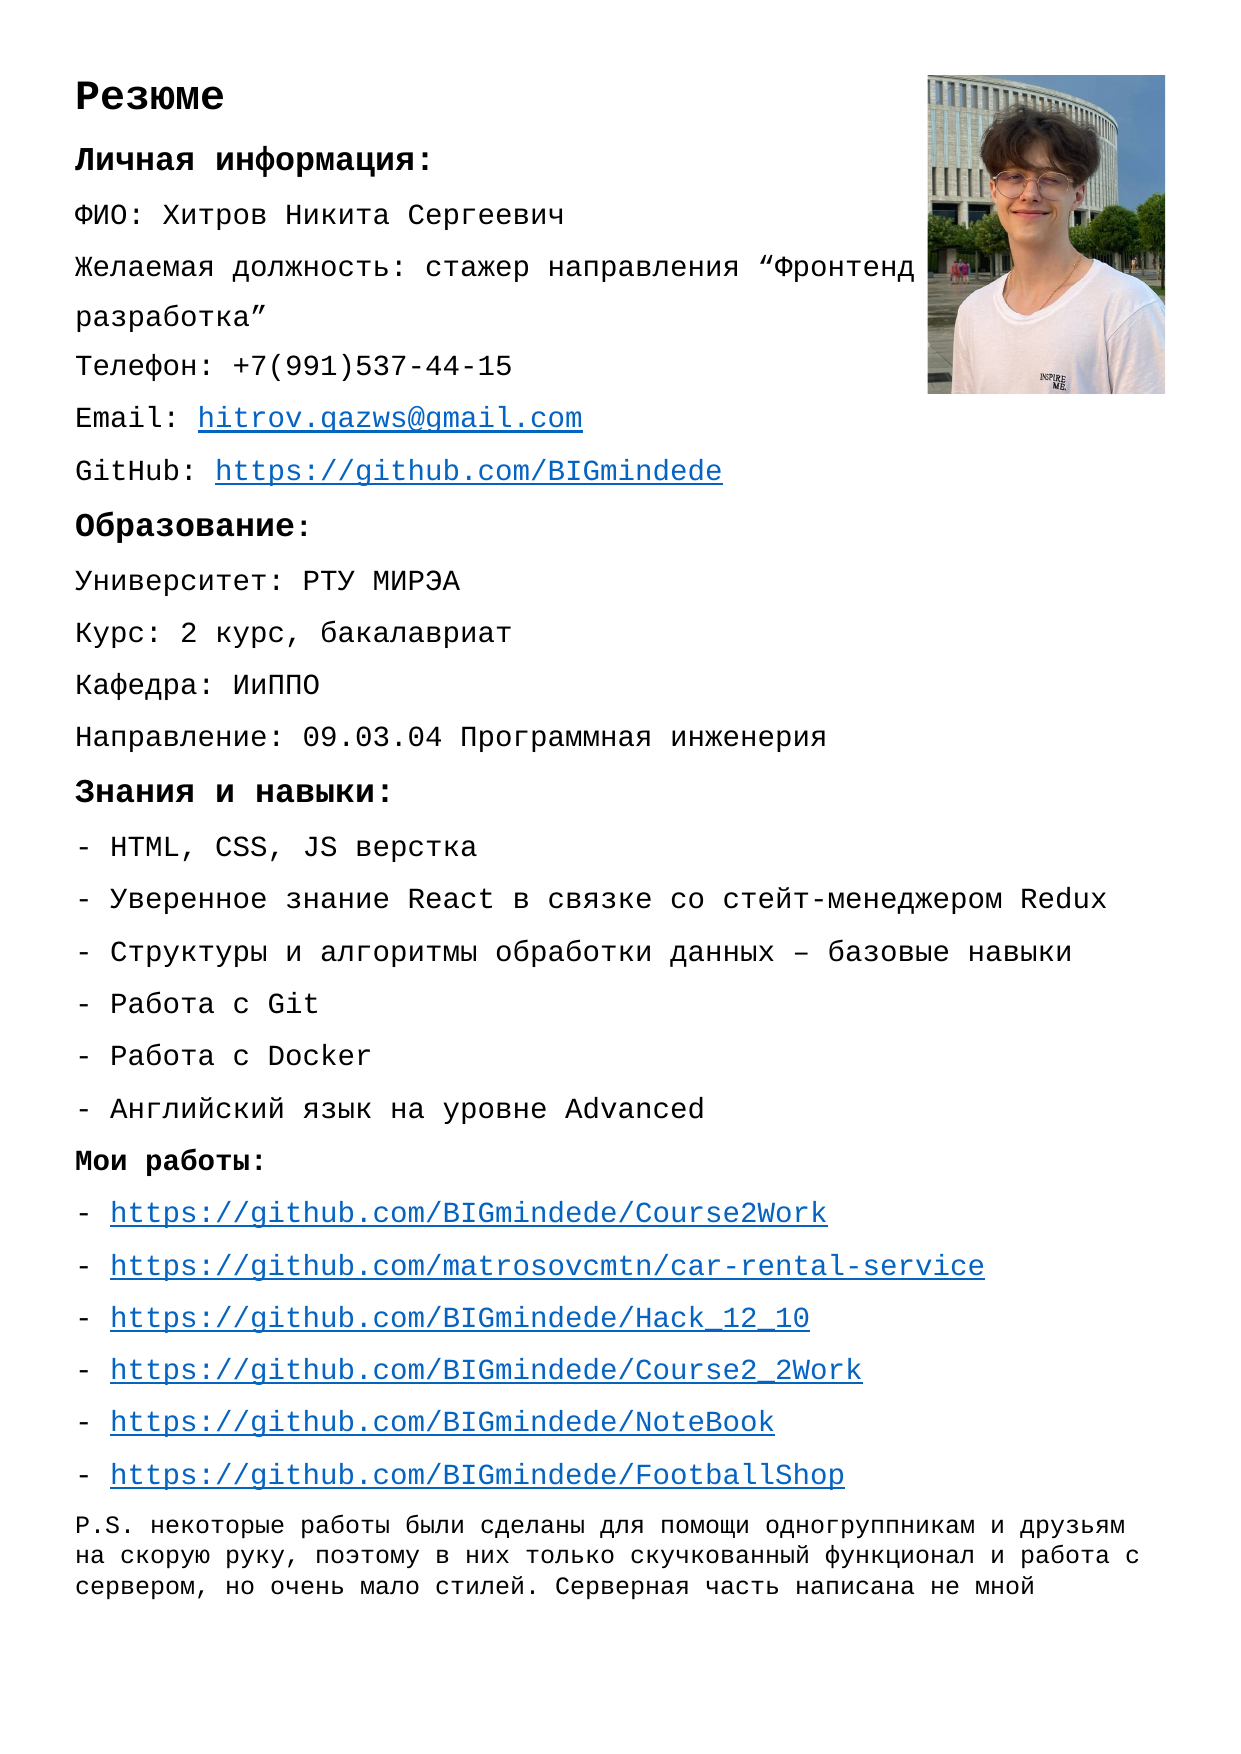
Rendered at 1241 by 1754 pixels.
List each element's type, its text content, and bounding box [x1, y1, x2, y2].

text Направление: 09.03.04 Программная инженерия [75, 723, 1165, 756]
picture [927, 75, 1166, 394]
text - Структуры и алгоритмы обработки данных – базовые навыки [75, 937, 1165, 970]
text Знания и навыки: [75, 775, 1165, 813]
text Мои работы: [75, 1146, 1165, 1179]
text - https://github.com/BIGmindede/NoteBook [75, 1408, 1165, 1441]
text - https://github.com/BIGmindede/Course2_2Work [75, 1355, 1165, 1388]
text GitHub: https://github.com/BIGmindede [75, 456, 1165, 489]
text - Уверенное знание React в связке со стейт-менеджером Redux [75, 885, 1165, 918]
text - HTML, CSS, JS верстка [75, 832, 1165, 865]
text ФИО: Хитров Никита Сергеевич [75, 200, 927, 233]
text Университет: РТУ МИРЭА [75, 566, 1165, 599]
text Желаемая должность: стажер направления “Фронтенд разработка” [75, 252, 927, 335]
text - https://github.com/BIGmindede/Hack_12_10 [75, 1303, 1165, 1336]
text - Работа с Docker [75, 1042, 1165, 1074]
text P.S. некоторые работы были сделаны для помощи одногруппникам и друзьям на скорую руку, поэтому в них только скучкованный функционал и работа с сервером, но очень мало стилей. Серверная часть написана не мной [75, 1512, 1165, 1602]
text Образование: [75, 508, 1165, 546]
text - Работа с Git [75, 989, 1165, 1022]
text - https://github.com/matrosovcmtn/car-rental-service [75, 1251, 1165, 1284]
text Резюме [75, 75, 927, 122]
text Курс: 2 курс, бакалавриат [75, 618, 1165, 651]
text - Английский язык на уровне Advanced [75, 1094, 1165, 1127]
text - https://github.com/BIGmindede/Course2Work [75, 1198, 1165, 1231]
text Личная информация: [75, 143, 927, 180]
text Кафедра: ИиППО [75, 670, 1165, 703]
text Телефон: +7(991)537-44-15 [75, 351, 927, 384]
text Email: hitrov.qazws@gmail.com [75, 404, 1165, 437]
text - https://github.com/BIGmindede/FootballShop [75, 1460, 1165, 1493]
